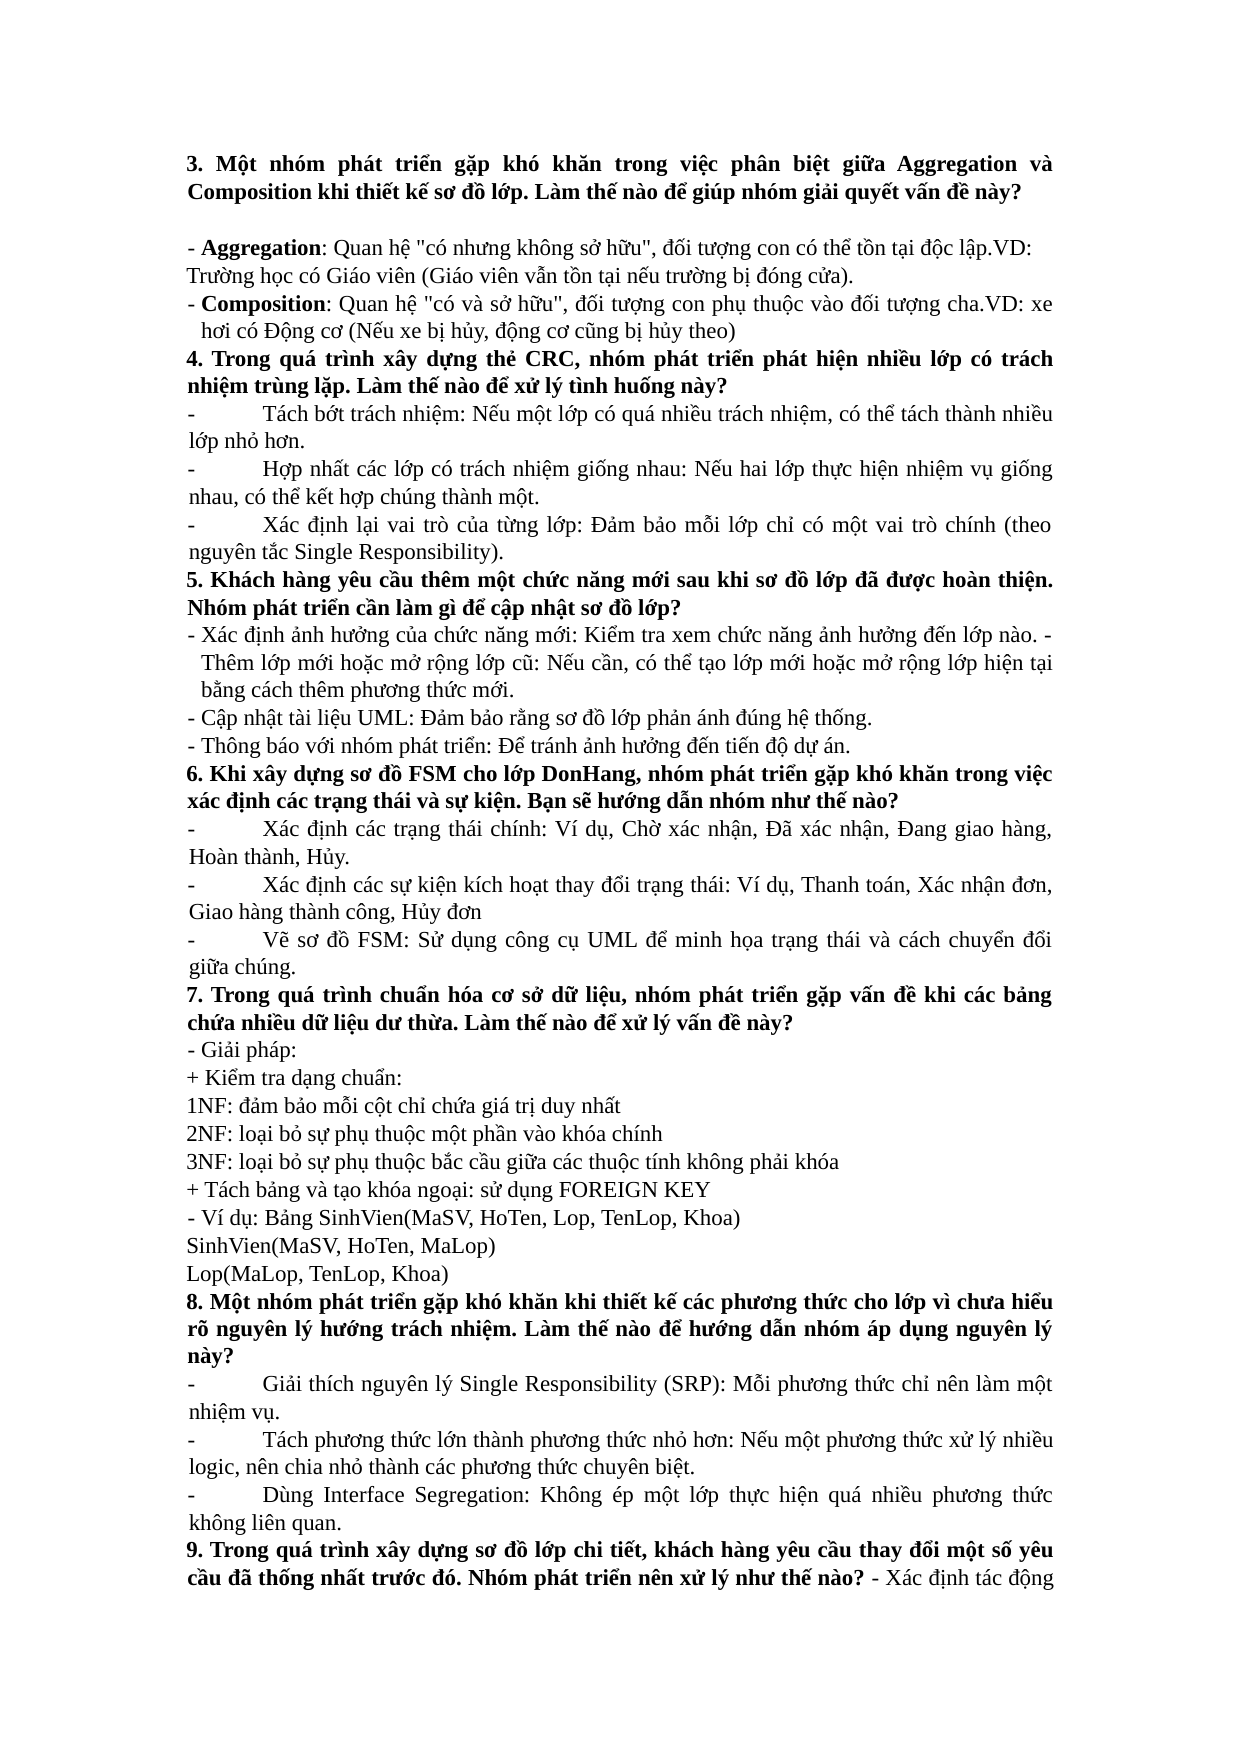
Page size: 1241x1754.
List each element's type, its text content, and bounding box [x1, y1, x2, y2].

text 7. Trong quá trình chuẩn hóa cơ sở dữ liệu, nhóm phát triển gặp vấn đề khi các bảng chứa nhiều dữ liệu dư thừa. Làm thế nào để xử lý vấn đề này? [186, 981, 1054, 1035]
text 6. Khi xây dựng sơ đồ FSM cho lớp DonHang, nhóm phát triển gặp khó khăn trong việc xác định các trạng thái và sự kiện. Bạn sẽ hướng dẫn nhóm như thế nào? [186, 760, 1054, 814]
list Xác định các sự kiện kích hoạt thay đổi trạng thái: Ví dụ, Thanh toán, Xác nhận đơn, Giao hàng thành công, Hủy đơn [187, 871, 1054, 924]
list Thông báo với nhóm phát triển: Để tránh ảnh hưởng đến tiến độ dự án. [187, 732, 1054, 758]
list Tách bớt trách nhiệm: Nếu một lớp có quá nhiều trách nhiệm, có thể tách thành nhiều lớp nhỏ hơn. [187, 400, 1054, 454]
list Xác định các trạng thái chính: Ví dụ, Chờ xác nhận, Đã xác nhận, Đang giao hàng, Hoàn thành, Hủy. [187, 815, 1054, 869]
text 8. Một nhóm phát triển gặp khó khăn khi thiết kế các phương thức cho lớp vì chưa hiểu rõ nguyên lý hướng trách nhiệm. Làm thế nào để hướng dẫn nhóm áp dụng nguyên lý này? [186, 1288, 1054, 1369]
text 1NF: đảm bảo mỗi cột chỉ chứa giá trị duy nhất [186, 1092, 1054, 1119]
list Cập nhật tài liệu UML: Đảm bảo rằng sơ đồ lớp phản ánh đúng hệ thống. [187, 704, 1054, 731]
text 4. Trong quá trình xây dựng thẻ CRC, nhóm phát triển phát hiện nhiều lớp có trách nhiệm trùng lặp. Làm thế nào để xử lý tình huống này? [186, 345, 1054, 399]
text Trường học có Giáo viên (Giáo viên vẫn tồn tại nếu trường bị đóng cửa). [186, 262, 1054, 288]
list Vẽ sơ đồ FSM: Sử dụng công cụ UML để minh họa trạng thái và cách chuyển đổi giữa chúng. [187, 926, 1054, 980]
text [186, 1536, 1054, 1590]
list Aggregation: Quan hệ "có nhưng không sở hữu", đối tượng con có thể tồn tại độc lập.VD: [187, 234, 1054, 260]
list Giải thích nguyên lý Single Responsibility (SRP): Mỗi phương thức chỉ nên làm một nhiệm vụ. [187, 1371, 1054, 1424]
text + Tách bảng và tạo khóa ngoại: sử dụng FOREIGN KEY [186, 1176, 1054, 1202]
list Xác định ảnh hưởng của chức năng mới: Kiểm tra xem chức năng ảnh hưởng đến lớp nào. - Thêm lớp mới hoặc mở rộng lớp cũ: Nếu cần, có thể tạo lớp mới hoặc mở rộng lớp hiện tại bằng cách thêm phương thức mới. [187, 621, 1054, 703]
list Hợp nhất các lớp có trách nhiệm giống nhau: Nếu hai lớp thực hiện nhiệm vụ giống nhau, có thể kết hợp chúng thành một. [187, 456, 1054, 509]
list Xác định lại vai trò của từng lớp: Đảm bảo mỗi lớp chỉ có một vai trò chính (theo nguyên tắc Single Responsibility). [187, 511, 1054, 564]
text SinhVien(MaSV, HoTen, MaLop) [186, 1232, 1054, 1258]
list Dùng Interface Segregation: Không ép một lớp thực hiện quá nhiều phương thức không liên quan. [187, 1481, 1054, 1535]
list Composition: Quan hệ "có và sở hữu", đối tượng con phụ thuộc vào đối tượng cha.VD: xe hơi có Động cơ (Nếu xe bị hủy, động cơ cũng bị hủy theo) [187, 289, 1054, 343]
list Giải pháp: [187, 1037, 1054, 1063]
text + Kiểm tra dạng chuẩn: [186, 1064, 1054, 1091]
text 3. Một nhóm phát triển gặp khó khăn trong việc phân biệt giữa Aggregation và Composition khi thiết kế sơ đồ lớp. Làm thế nào để giúp nhóm giải quyết vấn đề này? [186, 151, 1054, 204]
list Ví dụ: Bảng SinhVien(MaSV, HoTen, Lop, TenLop, Khoa) [187, 1204, 1054, 1230]
text 3NF: loại bỏ sự phụ thuộc bắc cầu giữa các thuộc tính không phải khóa [186, 1148, 1054, 1174]
text 5. Khách hàng yêu cầu thêm một chức năng mới sau khi sơ đồ lớp đã được hoàn thiện. Nhóm phát triển cần làm gì để cập nhật sơ đồ lớp? [186, 566, 1054, 620]
text Lop(MaLop, TenLop, Khoa) [186, 1260, 1054, 1286]
text 2NF: loại bỏ sự phụ thuộc một phần vào khóa chính [186, 1120, 1054, 1147]
list Tách phương thức lớn thành phương thức nhỏ hơn: Nếu một phương thức xử lý nhiều logic, nên chia nhỏ thành các phương thức chuyên biệt. [187, 1426, 1054, 1479]
